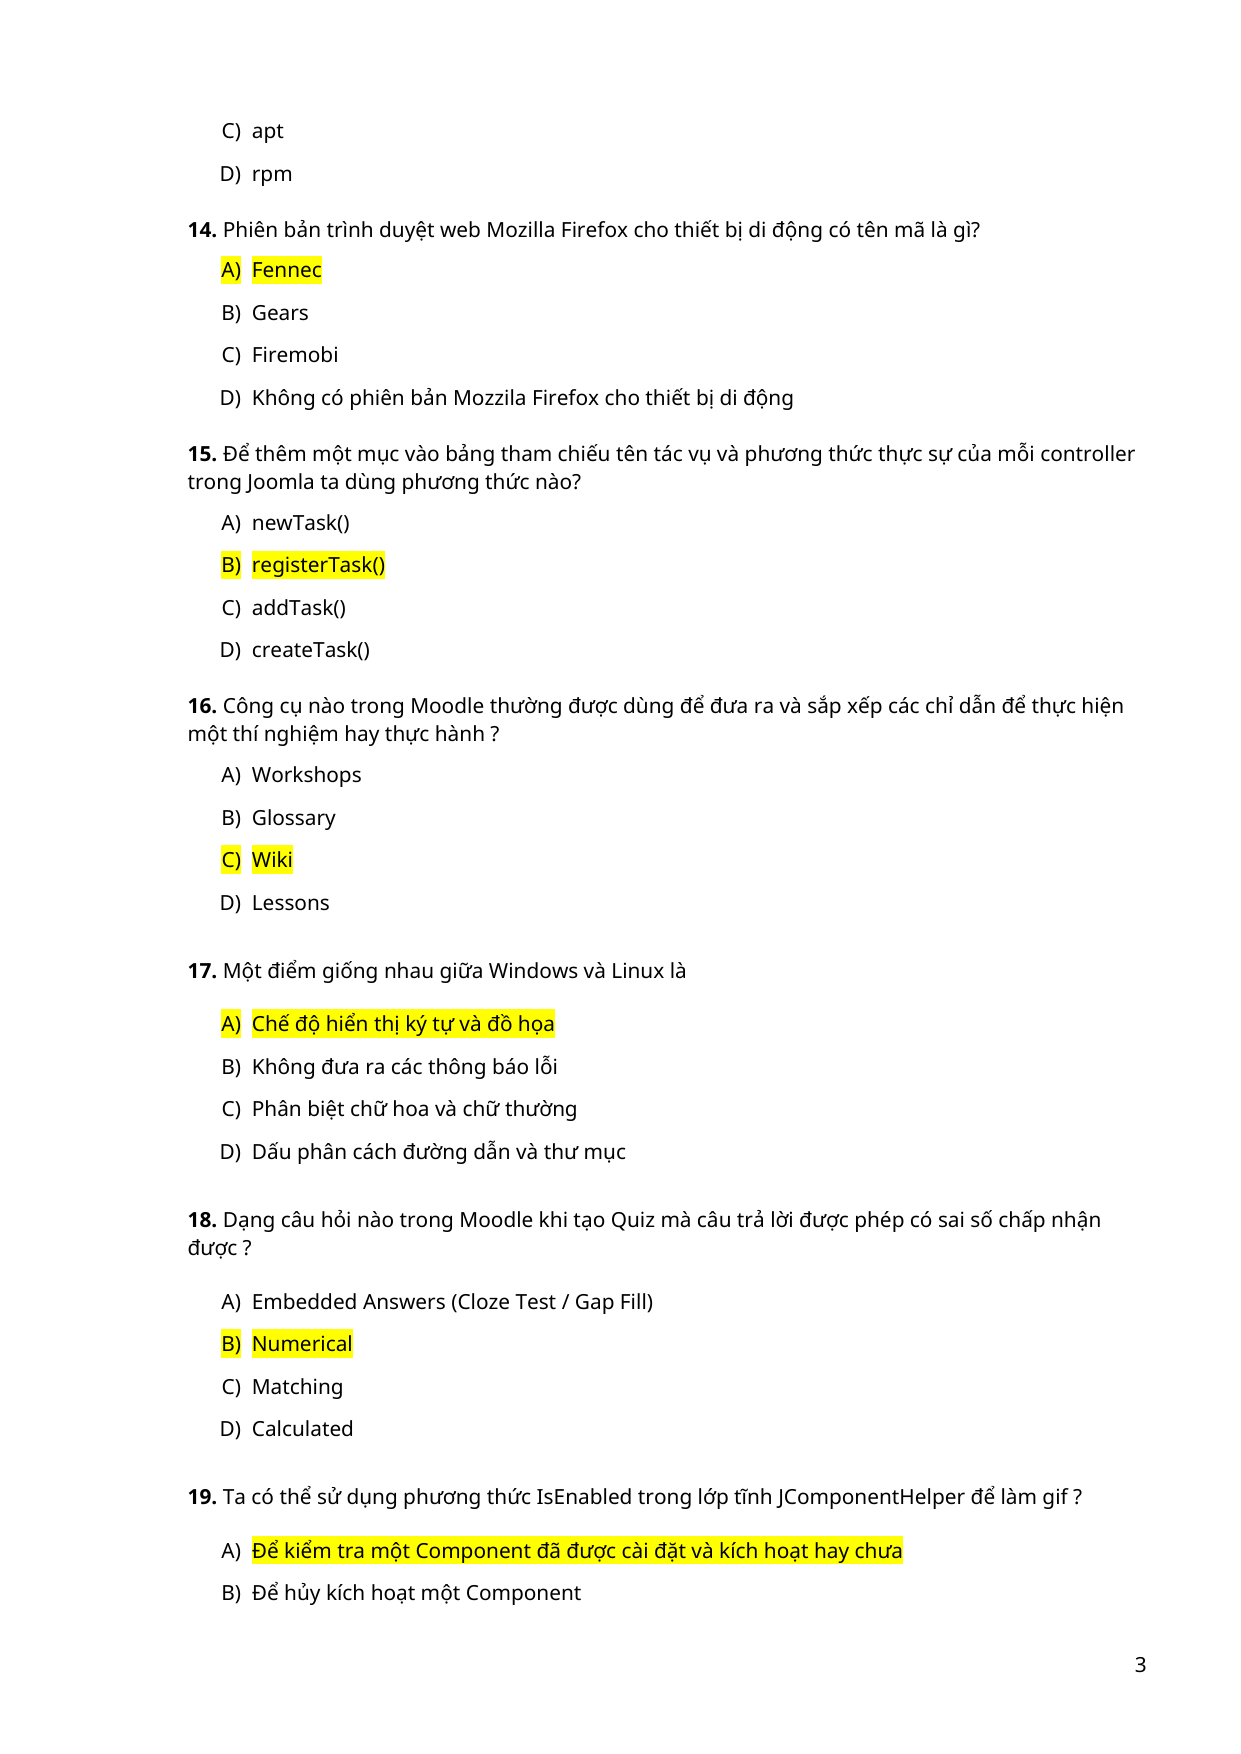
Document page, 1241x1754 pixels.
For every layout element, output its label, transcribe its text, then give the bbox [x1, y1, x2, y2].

table_cell D) [188, 1402, 250, 1444]
table_cell addTask() [250, 581, 1146, 623]
table_cell C) [188, 104, 250, 147]
table_cell Để hủy kích hoạt một Component [250, 1566, 1146, 1608]
text 16. Công cụ nào trong Moodle thường được dùng để đưa ra và sắp xếp các chỉ dẫn để thực hiện một thí nghiệm hay thực hành ? [187, 691, 1146, 748]
table_cell Không đưa ra các thông báo lỗi [250, 1039, 1146, 1082]
table_header A) [188, 748, 250, 790]
table_cell Không có phiên bản Mozzila Firefox cho thiết bị di động [250, 371, 1146, 413]
table_cell D) [188, 1124, 250, 1167]
text 18. Dạng câu hỏi nào trong Moodle khi tạo Quiz mà câu trả lời được phép có sai số chấp nhận được ? [187, 1205, 1146, 1262]
table_header Workshops [250, 748, 1146, 790]
table_cell apt [250, 104, 1146, 147]
table_header A) [188, 496, 250, 538]
table_header A) [188, 1274, 250, 1317]
table_cell Wiki [250, 833, 1146, 875]
table_cell D) [188, 875, 250, 918]
table_cell registerTask() [250, 538, 1146, 581]
table_cell C) [188, 328, 250, 371]
table_cell B) [188, 286, 250, 328]
table_cell Dấu phân cách đường dẫn và thư mục [250, 1124, 1146, 1167]
table_cell C) [188, 1082, 250, 1124]
text 19. Ta có thể sử dụng phương thức IsEnabled trong lớp tĩnh JComponentHelper để làm gif ? [187, 1482, 1146, 1511]
table_cell C) [188, 833, 250, 875]
text 14. Phiên bản trình duyệt web Mozilla Firefox cho thiết bị di động có tên mã là gì? [187, 215, 1146, 243]
table_cell Gears [250, 286, 1146, 328]
table_cell C) [188, 1359, 250, 1402]
text 17. Một điểm giống nhau giữa Windows và Linux là [187, 956, 1146, 984]
table_cell D) [188, 623, 250, 666]
table_header A) [188, 1523, 250, 1566]
table_header newTask() [250, 496, 1146, 538]
table_header A) [188, 997, 250, 1039]
table_cell Firemobi [250, 328, 1146, 371]
table_cell Matching [250, 1359, 1146, 1402]
table_cell Glossary [250, 790, 1146, 833]
table_cell C) [188, 581, 250, 623]
table_header Embedded Answers (Cloze Test / Gap Fill) [250, 1274, 1146, 1317]
table_header Để kiểm tra một Component đã được cài đặt và kích hoạt hay chưa [250, 1523, 1146, 1566]
table_cell D) [188, 371, 250, 413]
table_cell B) [188, 1039, 250, 1082]
table_header Fennec [250, 243, 1146, 286]
table_cell B) [188, 790, 250, 833]
table_cell B) [188, 1317, 250, 1359]
table_header A) [188, 243, 250, 286]
table_cell Lessons [250, 875, 1146, 918]
table_cell rpm [250, 147, 1146, 189]
text 15. Để thêm một mục vào bảng tham chiếu tên tác vụ và phương thức thực sự của mỗi controller trong Joomla ta dùng phương thức nào? [187, 439, 1146, 496]
table_cell createTask() [250, 623, 1146, 666]
table_cell B) [188, 1566, 250, 1608]
table_cell Calculated [250, 1402, 1146, 1444]
table_cell D) [188, 147, 250, 189]
table_cell Phân biệt chữ hoa và chữ thường [250, 1082, 1146, 1124]
table_cell B) [188, 538, 250, 581]
table_cell Numerical [250, 1317, 1146, 1359]
table_header Chế độ hiển thị ký tự và đồ họa [250, 997, 1146, 1039]
